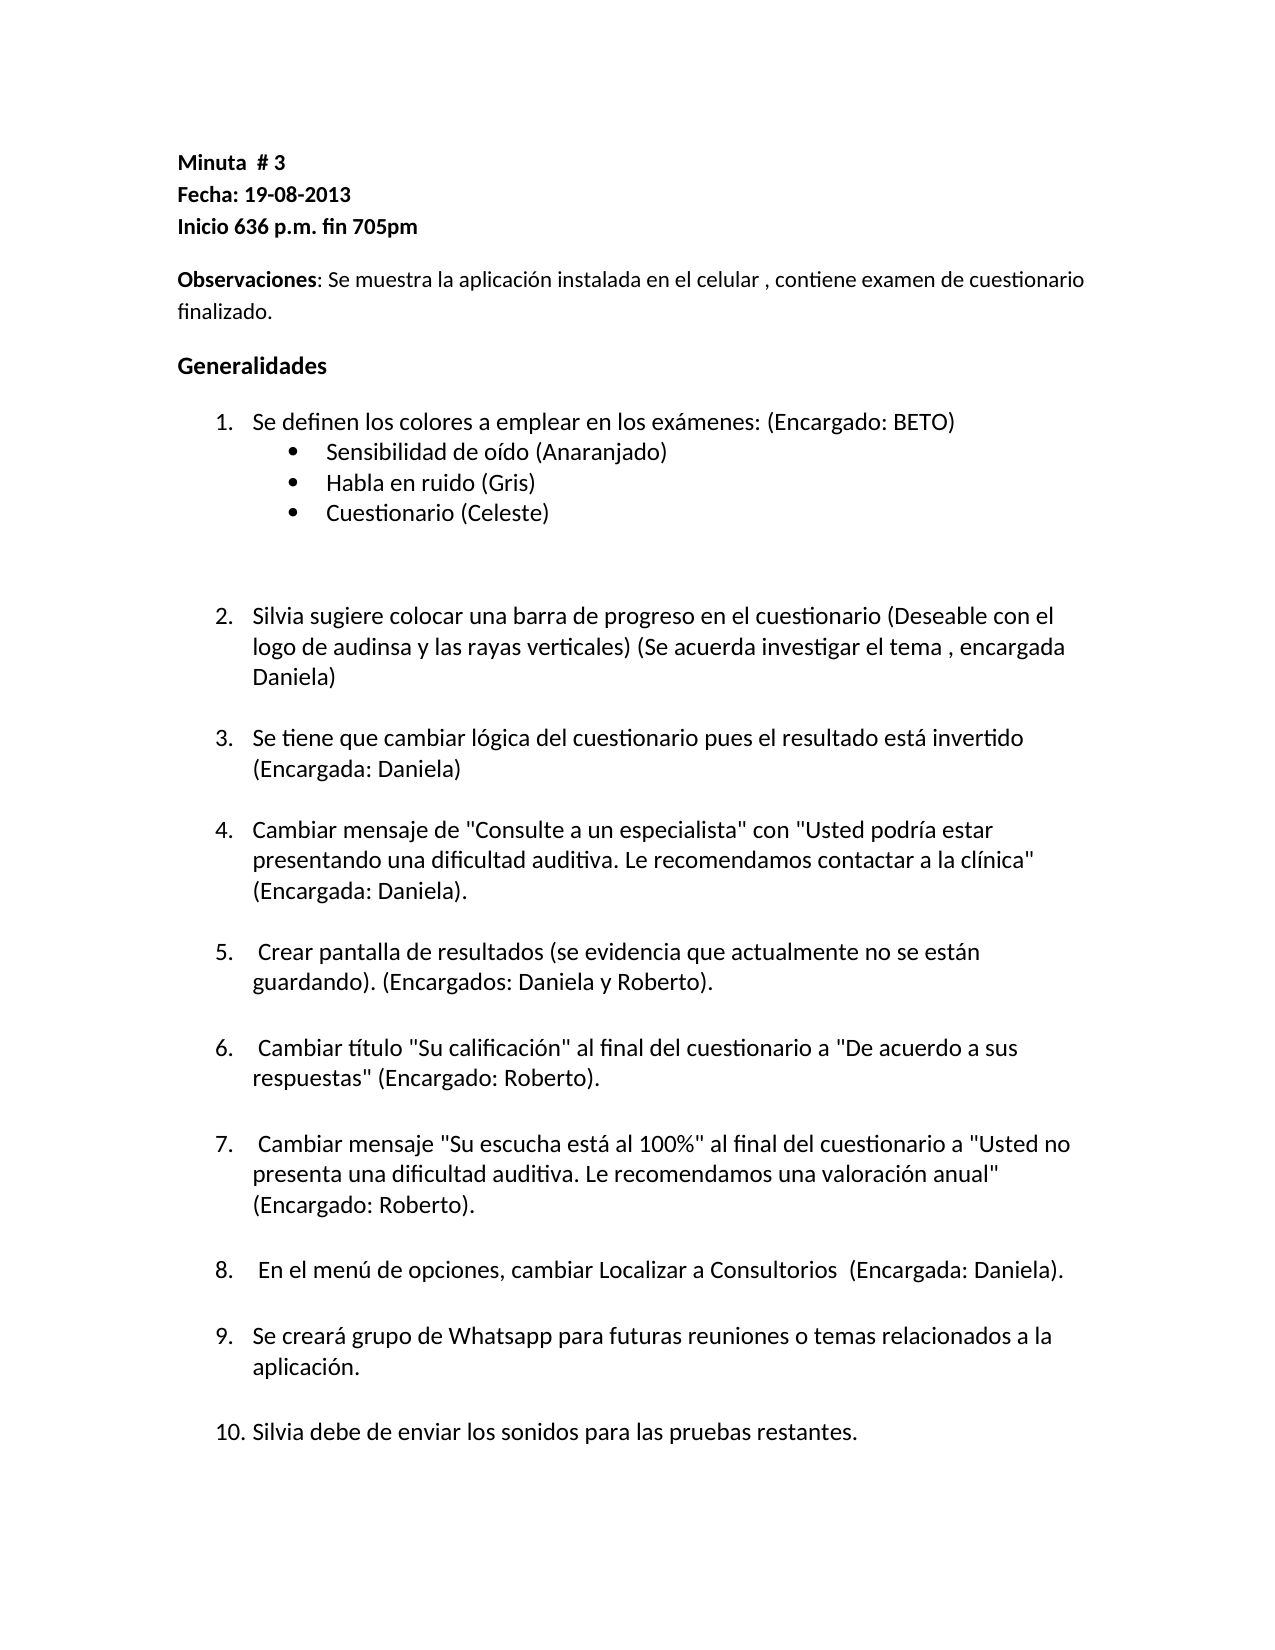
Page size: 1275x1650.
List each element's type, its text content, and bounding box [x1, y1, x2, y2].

list Crear pantalla de resultados (se evidencia que actualmente no se están guardando). (Encargados: Daniela y Roberto). [215, 936, 1098, 997]
list En el menú de opciones, cambiar Localizar a Consultorios (Encargada: Daniela). [215, 1255, 1098, 1285]
list Sensibilidad de oído (Anaranjado) [288, 437, 1098, 467]
list Cuestionario (Celeste) [288, 498, 1098, 528]
list Silvia debe de enviar los sonidos para las pruebas restantes. [215, 1416, 1098, 1447]
list Silvia sugiere colocar una barra de progreso en el cuestionario (Deseable con el logo de audinsa y las rayas verticales) (Se acuerda investigar el tema , encargada Daniela) [215, 600, 1098, 692]
list Habla en ruido (Gris) [288, 467, 1098, 498]
text Observaciones: Se muestra la aplicación instalada en el celular , contiene examen de cuestionario finalizado. [177, 265, 1098, 325]
text Generalidades [177, 350, 1098, 381]
list Cambiar título "Su calificación" al final del cuestionario a "De acuerdo a sus respuestas" (Encargado: Roberto). [215, 1032, 1098, 1093]
list Cambiar mensaje "Su escucha está al 100%" al final del cuestionario a "Usted no presenta una dificultad auditiva. Le recomendamos una valoración anual" (Encargado: Roberto). [215, 1128, 1098, 1220]
text Minuta # 3 Fecha: 19-08-2013 Inicio 636 p.m. fin 705pm [177, 148, 1098, 240]
list Se creará grupo de Whatsapp para futuras reuniones o temas relacionados a la aplicación. [215, 1320, 1098, 1381]
list Se definen los colores a emplear en los exámenes: (Encargado: BETO) [215, 406, 1098, 437]
list Cambiar mensaje de "Consulte a un especialista" con "Usted podría estar presentando una dificultad auditiva. Le recomendamos contactar a la clínica" (Encargada: Daniela). [215, 814, 1098, 906]
list Se tiene que cambiar lógica del cuestionario pues el resultado está invertido (Encargada: Daniela) [215, 722, 1098, 783]
